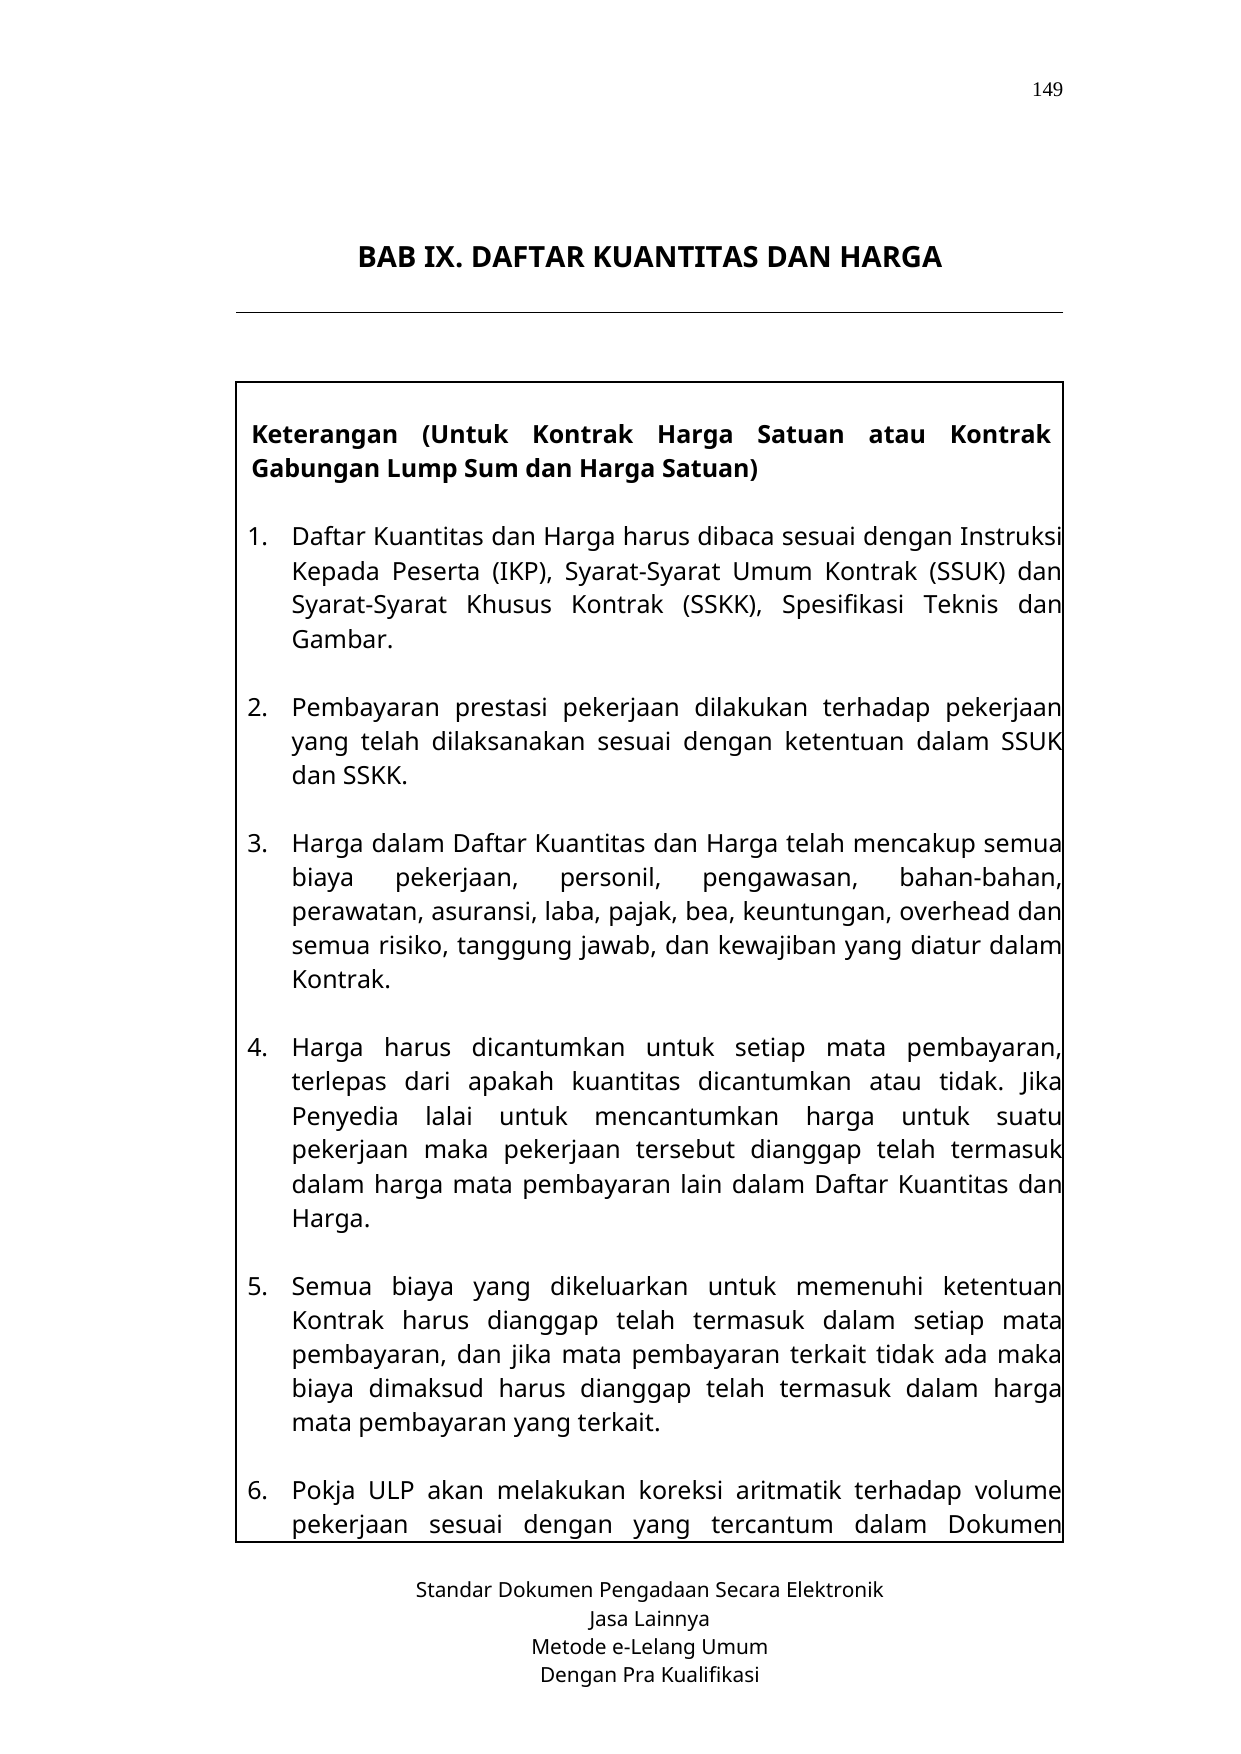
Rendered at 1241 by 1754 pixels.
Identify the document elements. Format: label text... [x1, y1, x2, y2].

subtitle BAB IX. DAFTAR KUANTITAS DAN HARGA [236, 236, 1063, 276]
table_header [237, 383, 1062, 1541]
